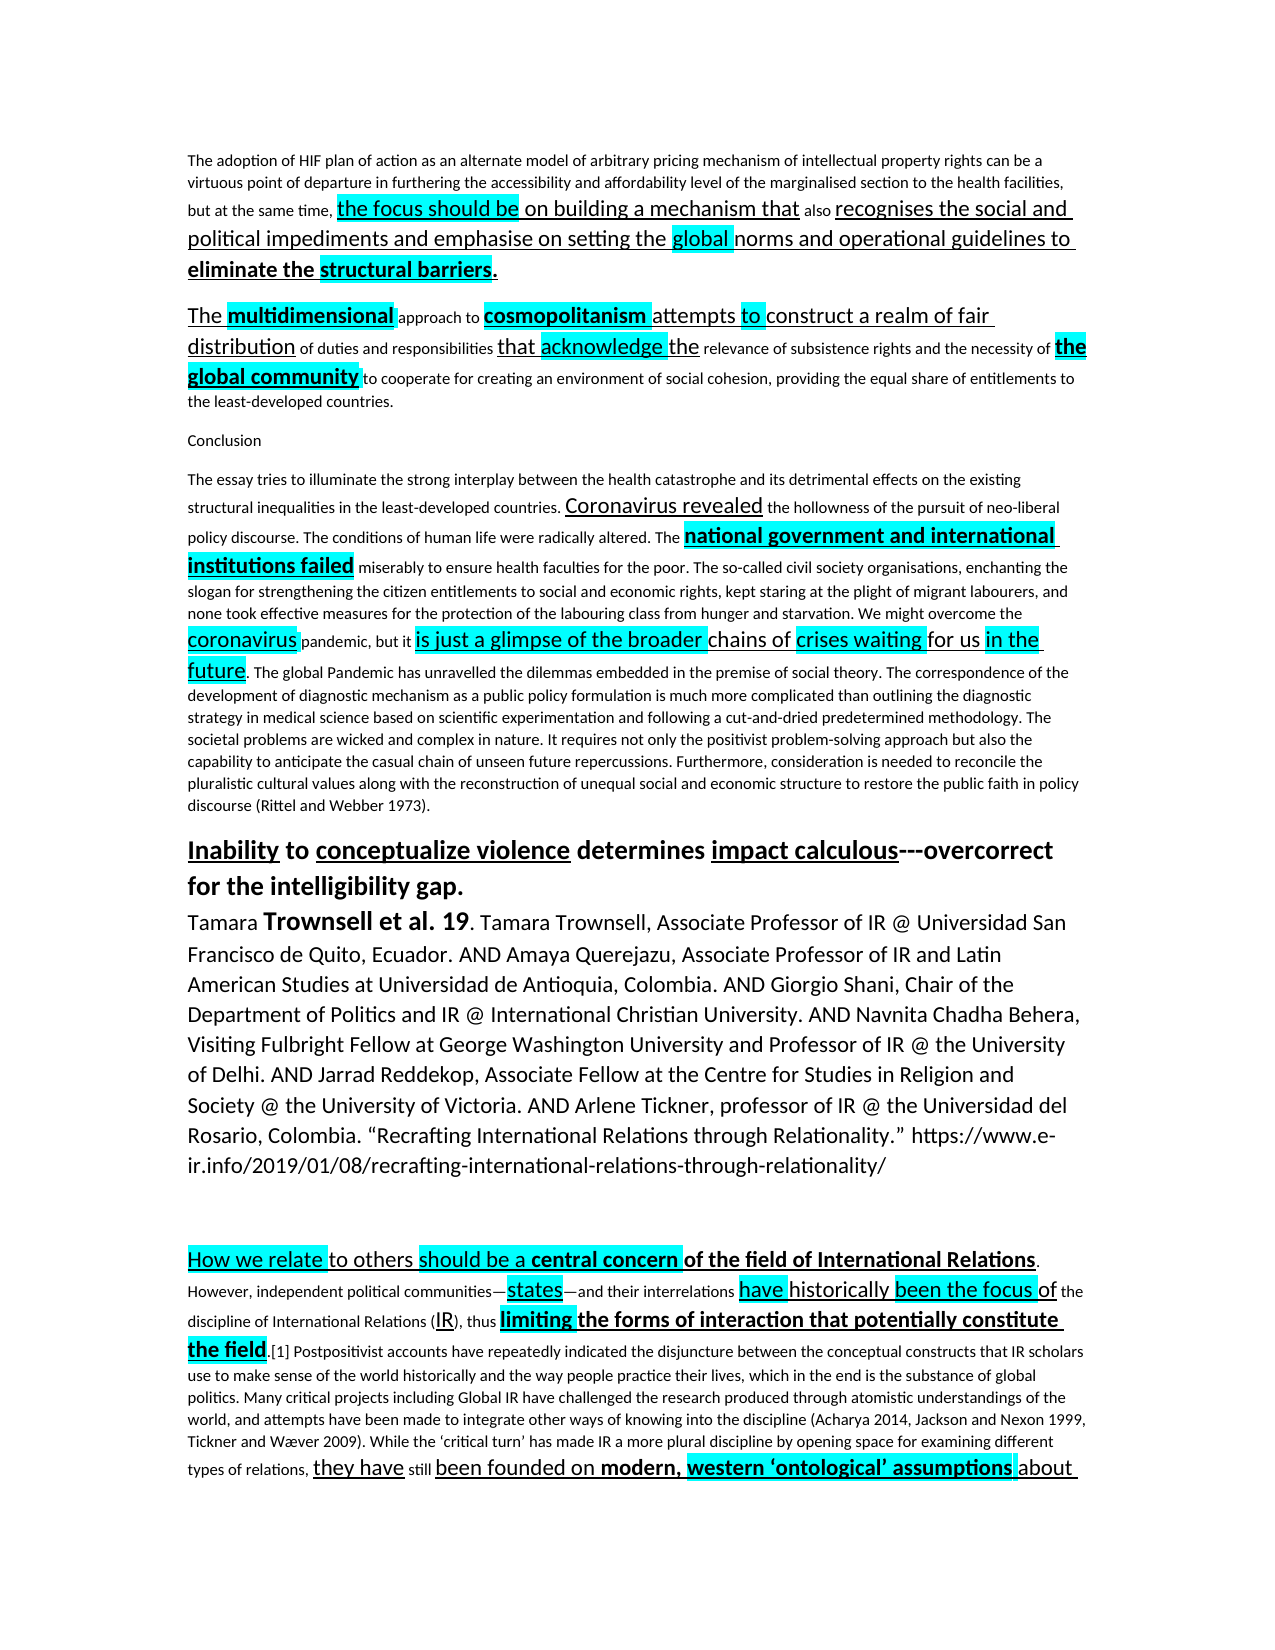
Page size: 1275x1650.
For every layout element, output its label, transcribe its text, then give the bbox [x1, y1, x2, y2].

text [187, 1245, 1087, 1481]
subtitle Inability to conceptualize violence determines impact calculous---overcorrect for the intelligibility gap. [187, 833, 1087, 902]
text The adoption of HIF plan of action as an alternate model of arbitrary pricing mechanism of intellectual property rights can be a virtuous point of departure in furthering the accessibility and affordability level of the marginalised section to the health facilities, but at the same time, the focus should be on building a mechanism that also recognises the social and political impediments and emphasise on setting the global norms and operational guidelines to eliminate the structural barriers. [187, 150, 1087, 283]
text The multidimensional approach to cosmopolitanism attempts to construct a realm of fair distribution of duties and responsibilities that acknowledge the relevance of subsistence rights and the necessity of the global community to cooperate for creating an environment of social cohesion, providing the equal share of entitlements to the least-developed countries. [187, 302, 1087, 412]
text Tamara Trownsell et al. 19. Tamara Trownsell, Associate Professor of IR @ Universidad San Francisco de Quito, Ecuador. AND Amaya Querejazu, Associate Professor of IR and Latin American Studies at Universidad de Antioquia, Colombia. AND Giorgio Shani, Chair of the Department of Politics and IR @ International Christian University. AND Navnita Chadha Behera, Visiting Fulbright Fellow at George Washington University and Professor of IR @ the University of Delhi. AND Jarrad Reddekop, Associate Fellow at the Centre for Studies in Religion and Society @ the University of Victoria. AND Arlene Tickner, professor of IR @ the Universidad del Rosario, Colombia. “Recrafting International Relations through Relationality.” https://www.e-ir.info/2019/01/08/recrafting-international-relations-through-relationality/ [187, 904, 1087, 1179]
text Conclusion [187, 430, 1087, 451]
text The essay tries to illuminate the strong interplay between the health catastrophe and its detrimental effects on the existing structural inequalities in the least-developed countries. Coronavirus revealed the hollowness of the pursuit of neo-liberal policy discourse. The conditions of human life were radically altered. The national government and international institutions failed miserably to ensure health faculties for the poor. The so-called civil society organisations, enchanting the slogan for strengthening the citizen entitlements to social and economic rights, kept staring at the plight of migrant labourers, and none took effective measures for the protection of the labouring class from hunger and starvation. We might overcome the coronavirus pandemic, but it is just a glimpse of the broader chains of crises waiting for us in the future. The global Pandemic has unravelled the dilemmas embedded in the premise of social theory. The correspondence of the development of diagnostic mechanism as a public policy formulation is much more complicated than outlining the diagnostic strategy in medical science based on scientific experimentation and following a cut-and-dried predetermined methodology. The societal problems are wicked and complex in nature. It requires not only the positivist problem-solving approach but also the capability to anticipate the casual chain of unseen future repercussions. Furthermore, consideration is needed to reconcile the pluralistic cultural values along with the reconstruction of unequal social and economic structure to restore the public faith in policy discourse (Rittel and Webber 1973). [187, 469, 1087, 815]
